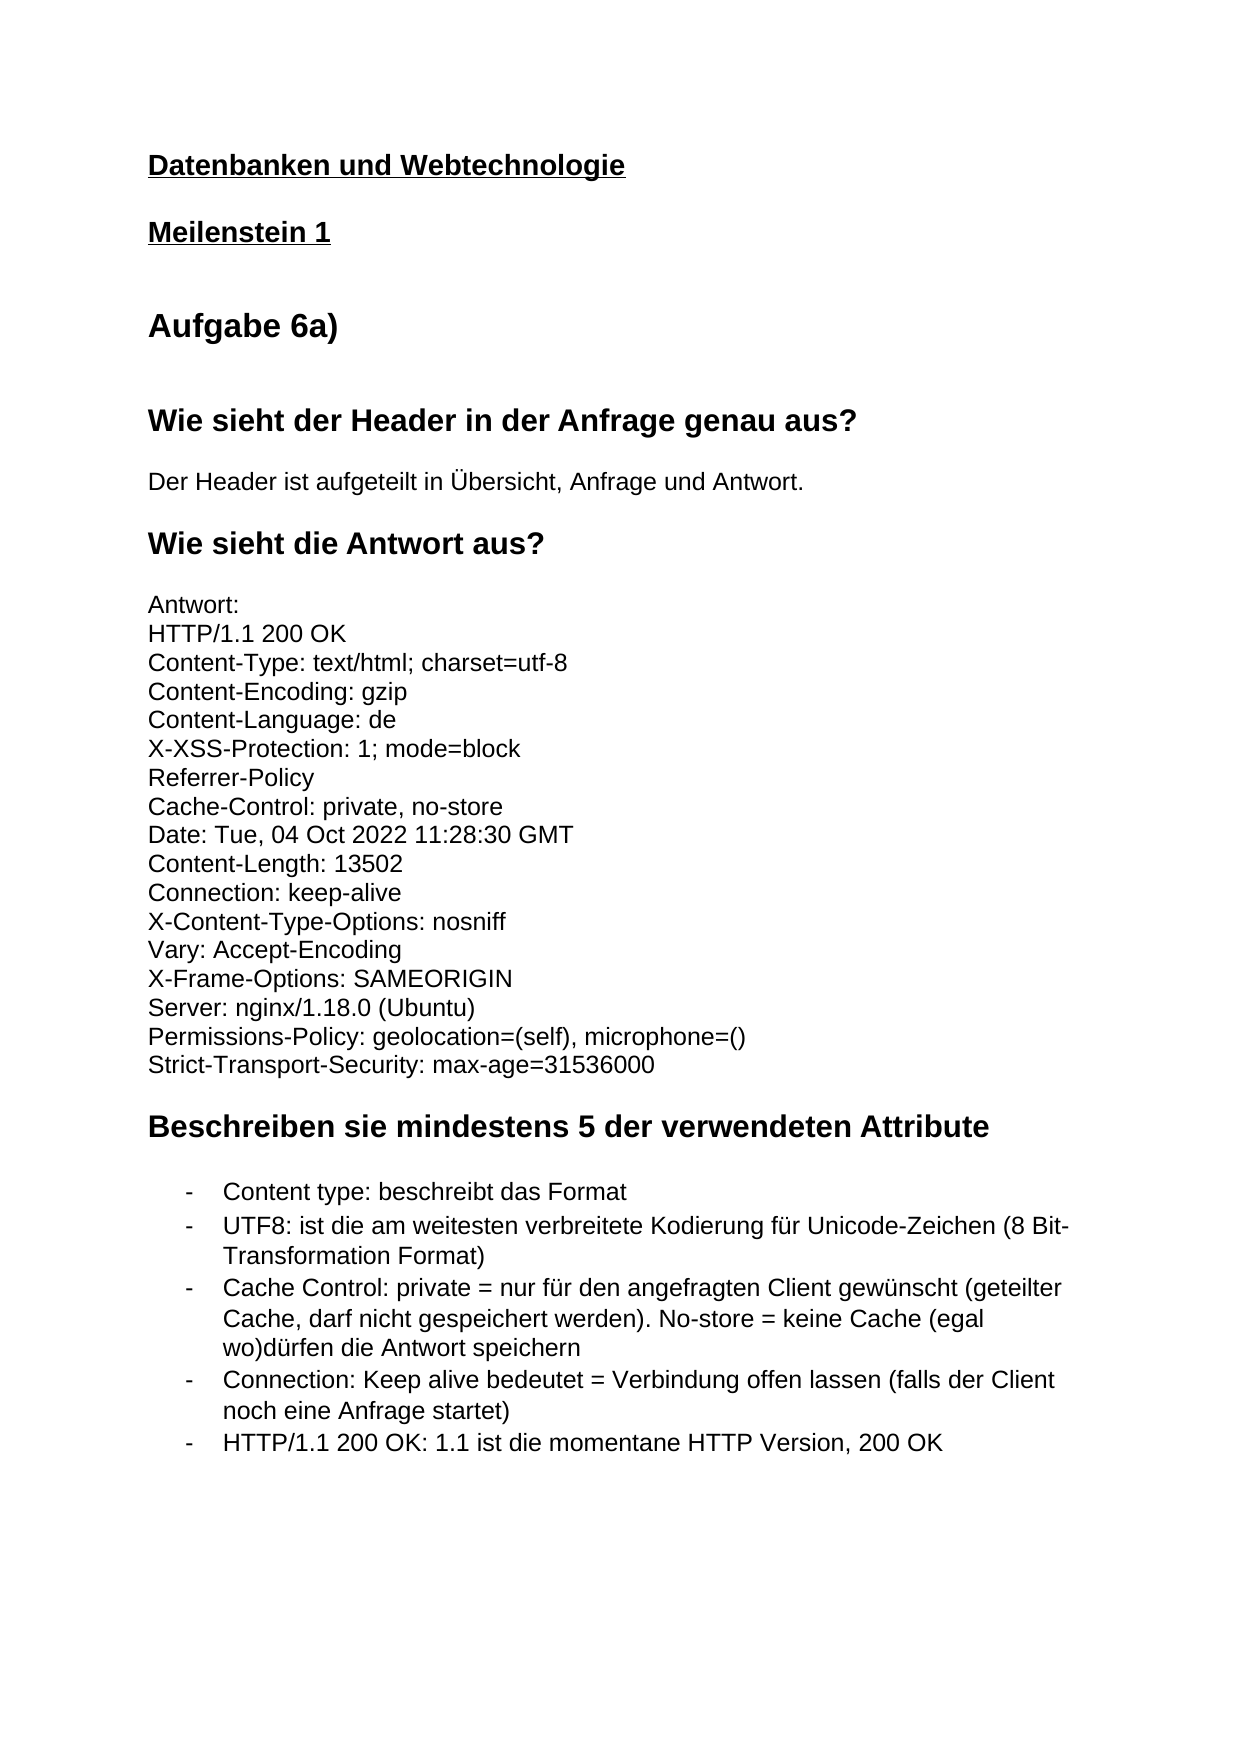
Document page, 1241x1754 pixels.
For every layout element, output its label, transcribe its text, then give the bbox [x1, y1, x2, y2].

list Cache Control: private = nur für den angefragten Client gewünscht (geteilter Cache, darf nicht gespeichert werden). No-store = keine Cache (egal wo)dürfen die Antwort speichern [185, 1270, 1093, 1362]
list HTTP/1.1 200 OK: 1.1 ist die momentane HTTP Version, 200 OK [185, 1424, 1093, 1458]
text Aufgabe 6a) [148, 306, 1093, 344]
text Der Header ist aufgeteilt in Übersicht, Anfrage und Antwort. [148, 467, 1093, 496]
text Datenbanken und Webtechnologie [148, 148, 1093, 181]
text Wie sieht die Antwort aus? [148, 525, 1093, 561]
list Connection: Keep alive bedeutet = Verbindung offen lassen (falls der Client noch eine Anfrage startet) [185, 1362, 1093, 1424]
text Antwort: HTTP/1.1 200 OK Content-Type: text/html; charset=utf-8 Content-Encoding: gzip Content-Language: de X-XSS-Protection: 1; mode=block Referrer-Policy Cache-Control: private, no-store Date: Tue, 04 Oct 2022 11:28:30 GMT Content-Length: 13502 Connection: keep-alive X-Content-Type-Options: nosniff Vary: Accept-Encoding X-Frame-Options: SAMEORIGIN Server: nginx/1.18.0 (Ubuntu) Permissions-Policy: geolocation=(self), microphone=() Strict-Transport-Security: max-age=31536000 [148, 590, 1093, 1079]
list Content type: beschreibt das Format [185, 1173, 1093, 1207]
text Meilenstein 1 [148, 215, 1093, 248]
text Beschreiben sie mindestens 5 der verwendeten Attribute [148, 1108, 1093, 1144]
list UTF8: ist die am weitesten verbreitete Kodierung für Unicode-Zeichen (8 Bit-Transformation Format) [185, 1207, 1093, 1270]
text Wie sieht der Header in der Anfrage genau aus? [148, 402, 1093, 438]
